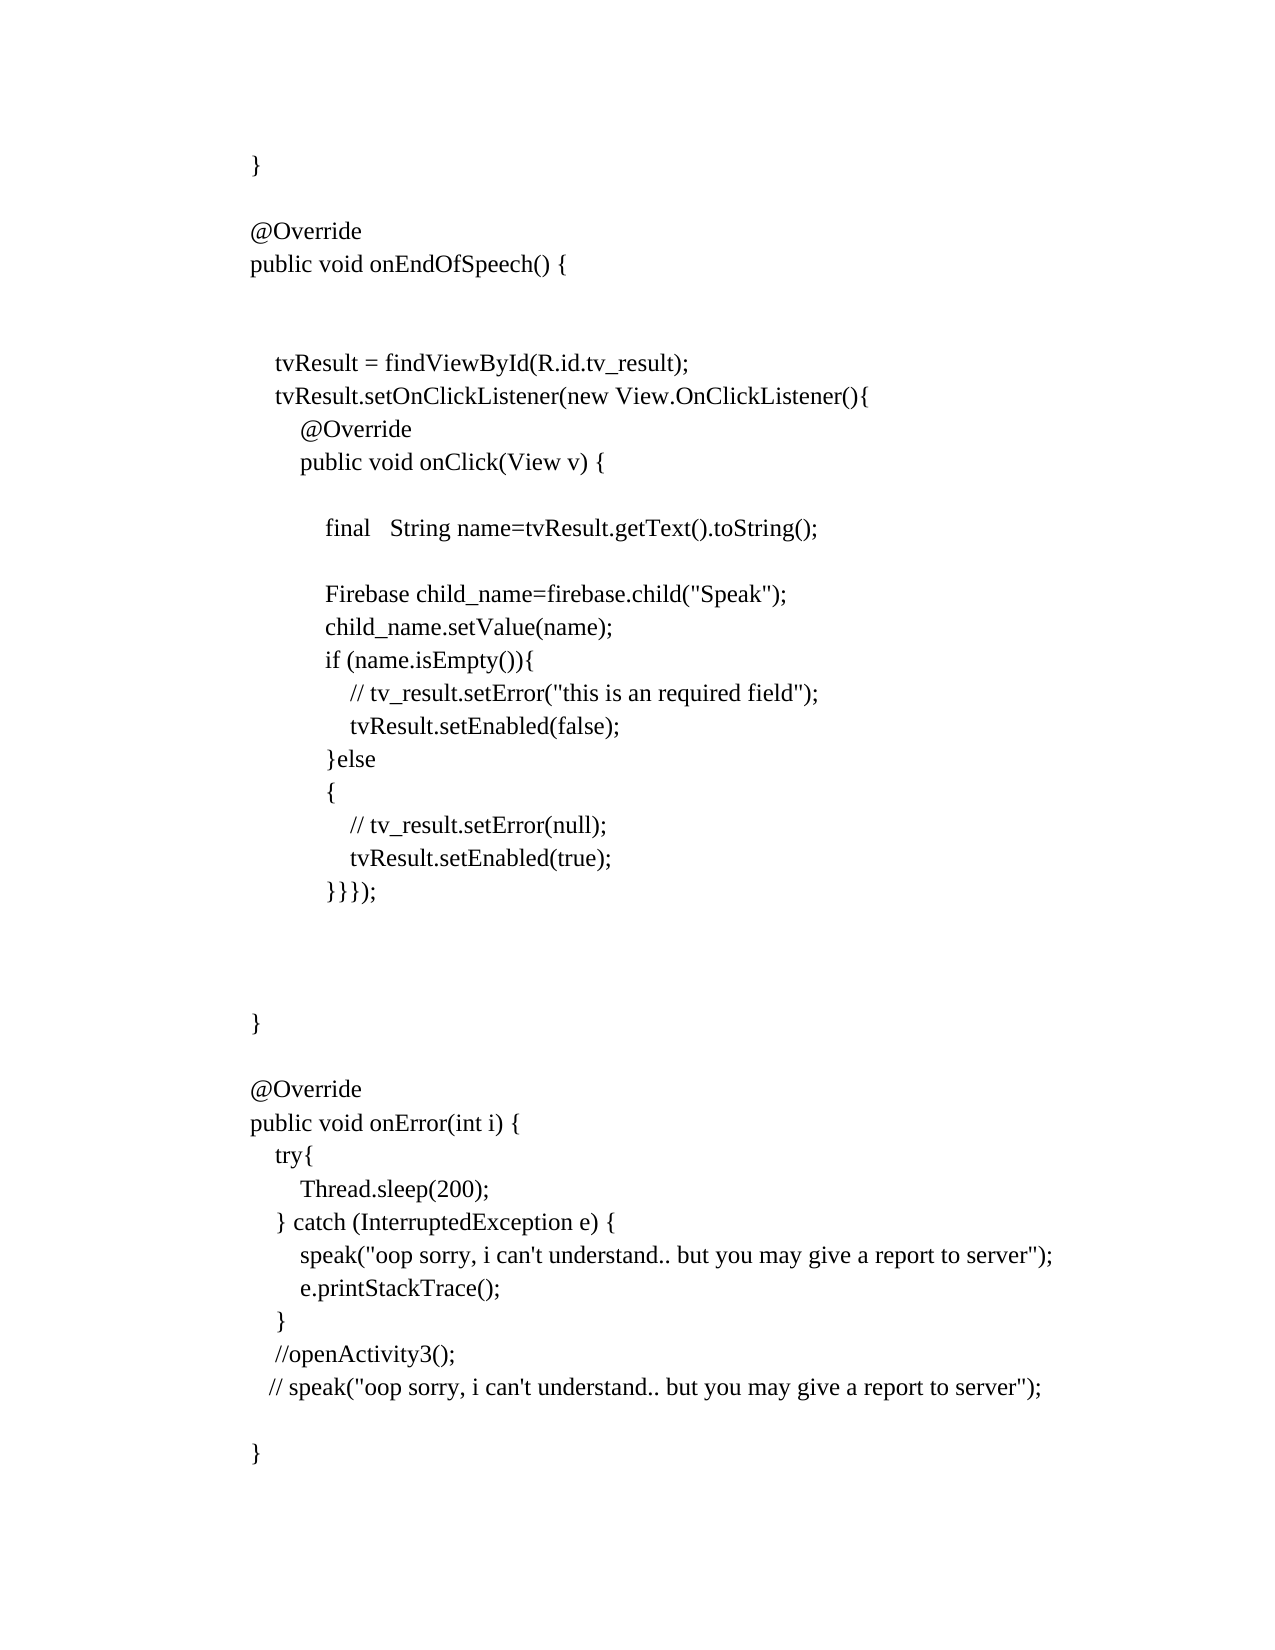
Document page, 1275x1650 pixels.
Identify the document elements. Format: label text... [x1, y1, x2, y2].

text } catch (InterruptedException e) { [150, 1207, 1125, 1235]
text if (name.isEmpty()){ [150, 645, 1125, 674]
text tvResult.setOnClickListener(new View.OnClickListener(){ [150, 381, 1125, 410]
text e.printStackTrace(); [150, 1273, 1125, 1301]
text speak("oop sorry, i can't understand.. but you may give a report to server"); [150, 1240, 1125, 1268]
text //openActivity3(); [150, 1339, 1125, 1367]
text tvResult.setEnabled(false); [150, 711, 1125, 740]
text try{ [150, 1141, 1125, 1169]
text } [150, 1008, 1125, 1037]
text @Override [150, 414, 1125, 443]
text public void onEndOfSpeech() { [150, 249, 1125, 278]
text } [150, 150, 1125, 179]
text tvResult.setEnabled(true); [150, 843, 1125, 872]
text public void onClick(View v) { [150, 447, 1125, 476]
text @Override [150, 1074, 1125, 1103]
text public void onError(int i) { [150, 1108, 1125, 1136]
text final String name=tvResult.getText().toString(); [150, 513, 1125, 542]
text // tv_result.setError("this is an required field"); [150, 678, 1125, 707]
text @Override [150, 216, 1125, 245]
text child_name.setValue(name); [150, 612, 1125, 641]
text Thread.sleep(200); [150, 1174, 1125, 1202]
text // speak("oop sorry, i can't understand.. but you may give a report to server"); [150, 1372, 1125, 1401]
text Firebase child_name=firebase.child("Speak"); [150, 579, 1125, 608]
text }}}); [150, 876, 1125, 905]
text } [150, 1438, 1125, 1467]
text // tv_result.setError(null); [150, 810, 1125, 839]
text }else [150, 744, 1125, 773]
text } [150, 1306, 1125, 1334]
text { [150, 777, 1125, 806]
text tvResult = findViewById(R.id.tv_result); [150, 348, 1125, 377]
